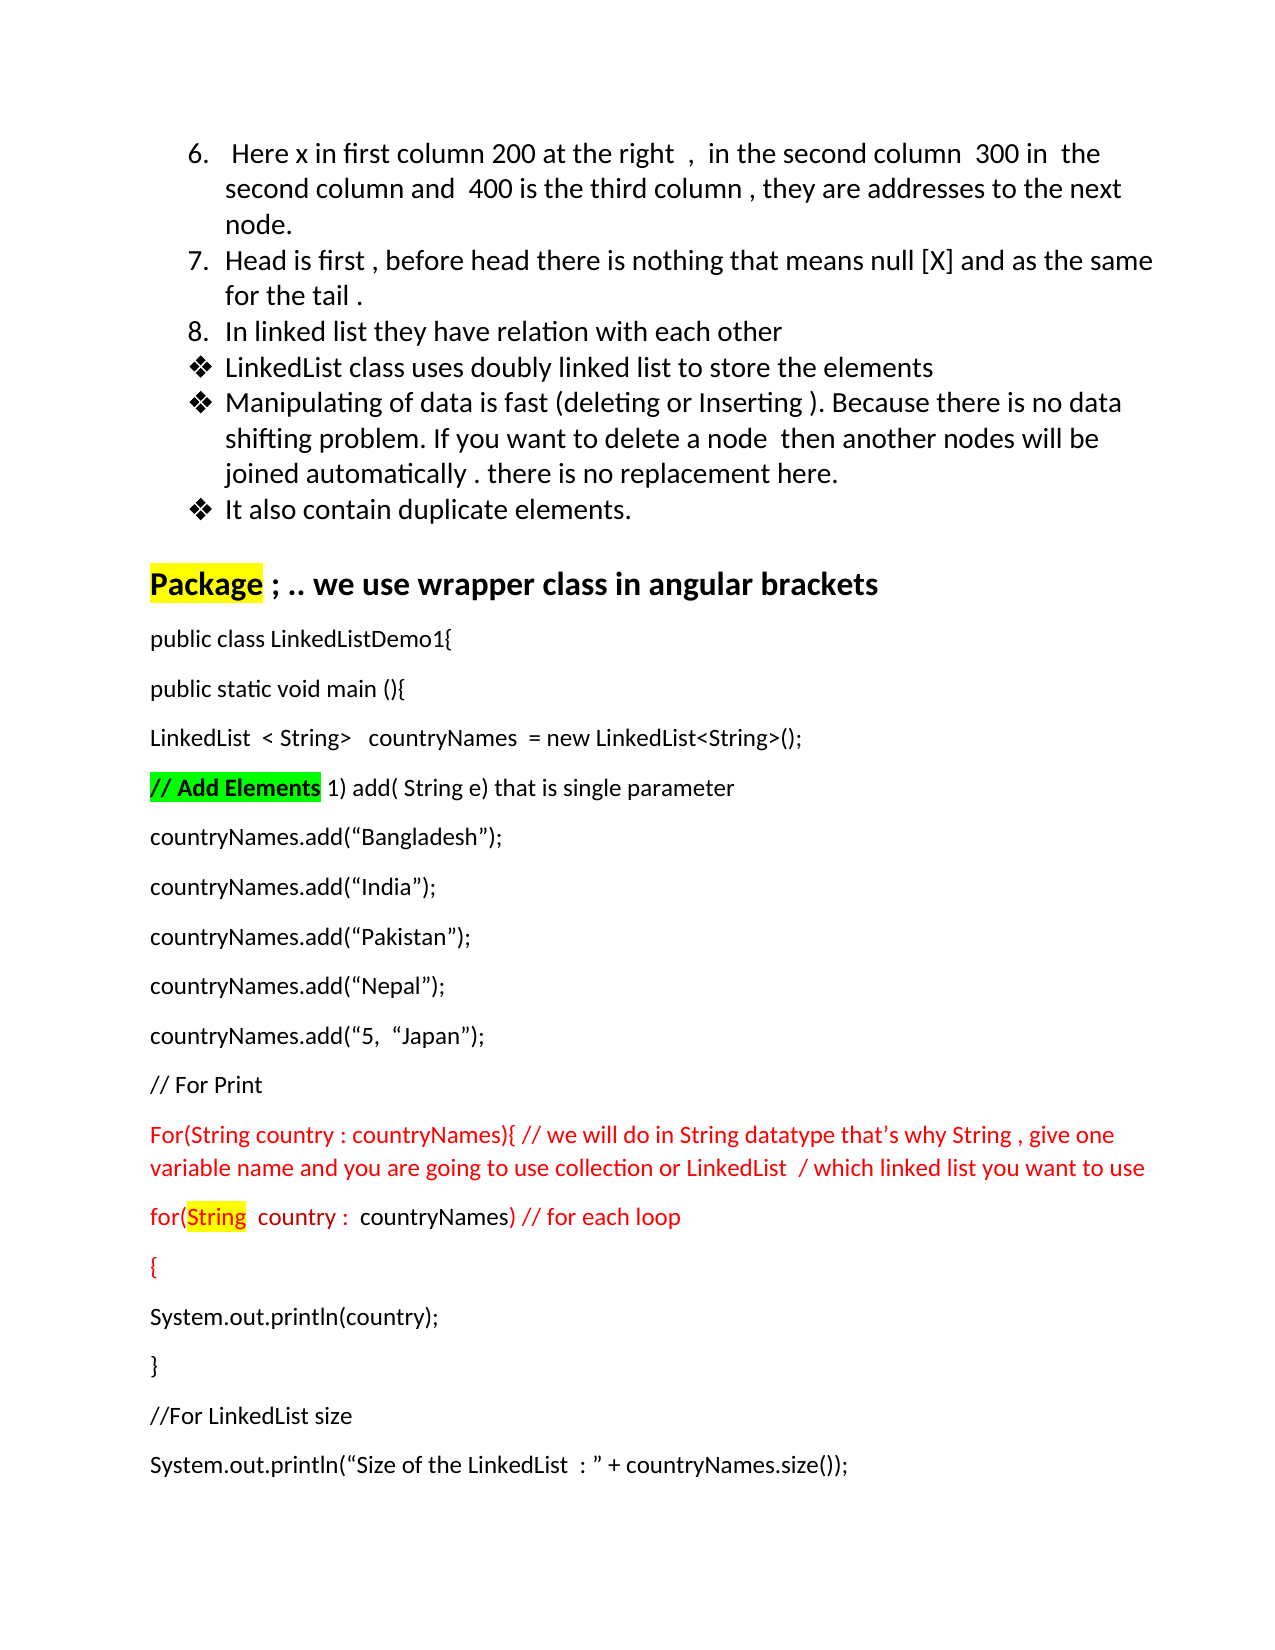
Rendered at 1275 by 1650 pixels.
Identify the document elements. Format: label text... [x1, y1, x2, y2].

text countryNames.add(“India”); [150, 871, 1170, 902]
text countryNames.add(“Bangladesh”); [150, 821, 1170, 852]
text } [150, 1350, 1170, 1381]
text For(String country : countryNames){ // we will do in String datatype that’s why String , give one variable name and you are going to use collection or LinkedList / which linked list you want to use [150, 1119, 1170, 1182]
list In linked list they have relation with each other [187, 313, 1170, 349]
text public class LinkedListDemo1{ [150, 623, 1170, 654]
text { [150, 1251, 1170, 1282]
list Manipulating of data is fast (deleting or Inserting ). Because there is no data shifting problem. If you want to delete a node then another nodes will be joined automatically . there is no replacement here. [187, 384, 1170, 491]
text countryNames.add(“Nepal”); [150, 970, 1170, 1001]
list Here x in first column 200 at the right , in the second column 300 in the second column and 400 is the third column , they are addresses to the next node. [187, 135, 1170, 242]
text Package ; .. we use wrapper class in angular brackets [150, 562, 1170, 603]
text for(String country : countryNames) // for each loop [246, 1201, 1170, 1232]
text public static void main (){ [150, 673, 1170, 703]
text // Add Elements 1) add( String e) that is single parameter [321, 772, 1170, 802]
list Head is first , before head there is nothing that means null [X] and as the same for the tail . [187, 242, 1170, 313]
list It also contain duplicate elements. [187, 491, 1170, 527]
text countryNames.add(“5, “Japan”); [150, 1020, 1170, 1050]
list LinkedList class uses doubly linked list to store the elements [187, 349, 1170, 384]
text //For LinkedList size [150, 1400, 1170, 1430]
text // For Print [150, 1069, 1170, 1100]
text countryNames.add(“Pakistan”); [150, 921, 1170, 951]
text System.out.println(country); [150, 1301, 1170, 1331]
text System.out.println(“Size of the LinkedList : ” + countryNames.size()); [150, 1449, 1170, 1480]
text LinkedList < String> countryNames = new LinkedList<String>(); [150, 722, 1170, 753]
